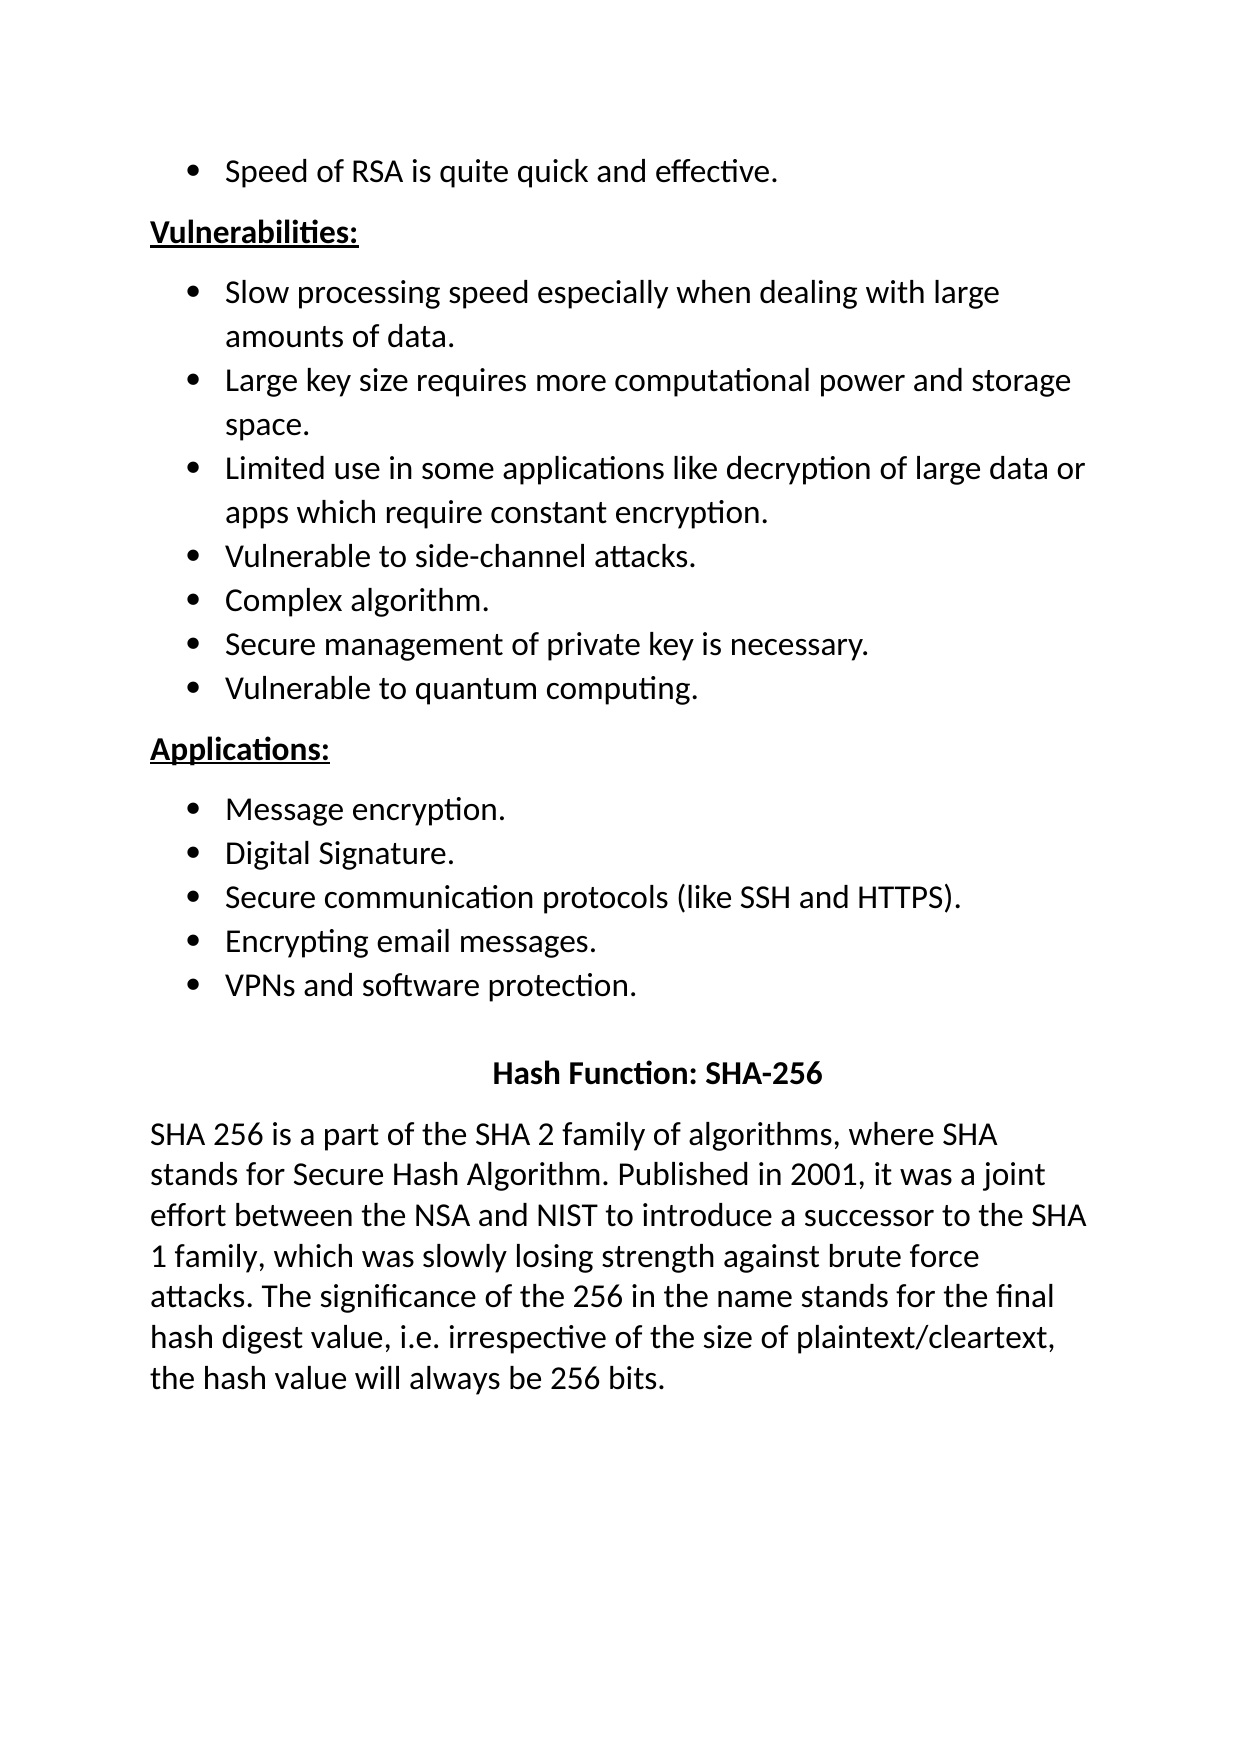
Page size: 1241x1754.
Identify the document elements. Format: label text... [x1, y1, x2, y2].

list VPNs and software protection. [187, 964, 1090, 1005]
text SHA 256 is a part of the SHA 2 family of algorithms, where SHA stands for Secure Hash Algorithm. Published in 2001, it was a joint effort between the NSA and NIST to introduce a successor to the SHA 1 family, which was slowly losing strength against brute force attacks. The significance of the 256 in the name stands for the final hash digest value, i.e. irrespective of the size of plaintext/cleartext, the hash value will always be 256 bits. [150, 1112, 1090, 1398]
list Message encryption. [187, 788, 1090, 829]
list Vulnerable to side-channel attacks. [187, 535, 1090, 576]
list Speed of RSA is quite quick and effective. [187, 150, 1090, 191]
list Vulnerable to quantum computing. [187, 667, 1090, 708]
list Encrypting email messages. [187, 920, 1090, 961]
list Complex algorithm. [187, 579, 1090, 620]
list Secure management of private key is necessary. [187, 623, 1090, 664]
list Slow processing speed especially when dealing with large amounts of data. [187, 271, 1090, 356]
list Hash Function: SHA-256 [225, 1052, 1090, 1093]
text Vulnerabilities: [150, 211, 1090, 251]
list Secure communication protocols (like SSH and HTTPS). [187, 876, 1090, 917]
list Large key size requires more computational power and storage space. [187, 359, 1090, 444]
text Applications: [150, 727, 1090, 768]
list Digital Signature. [187, 832, 1090, 873]
list Limited use in some applications like decryption of large data or apps which require constant encryption. [187, 447, 1090, 532]
